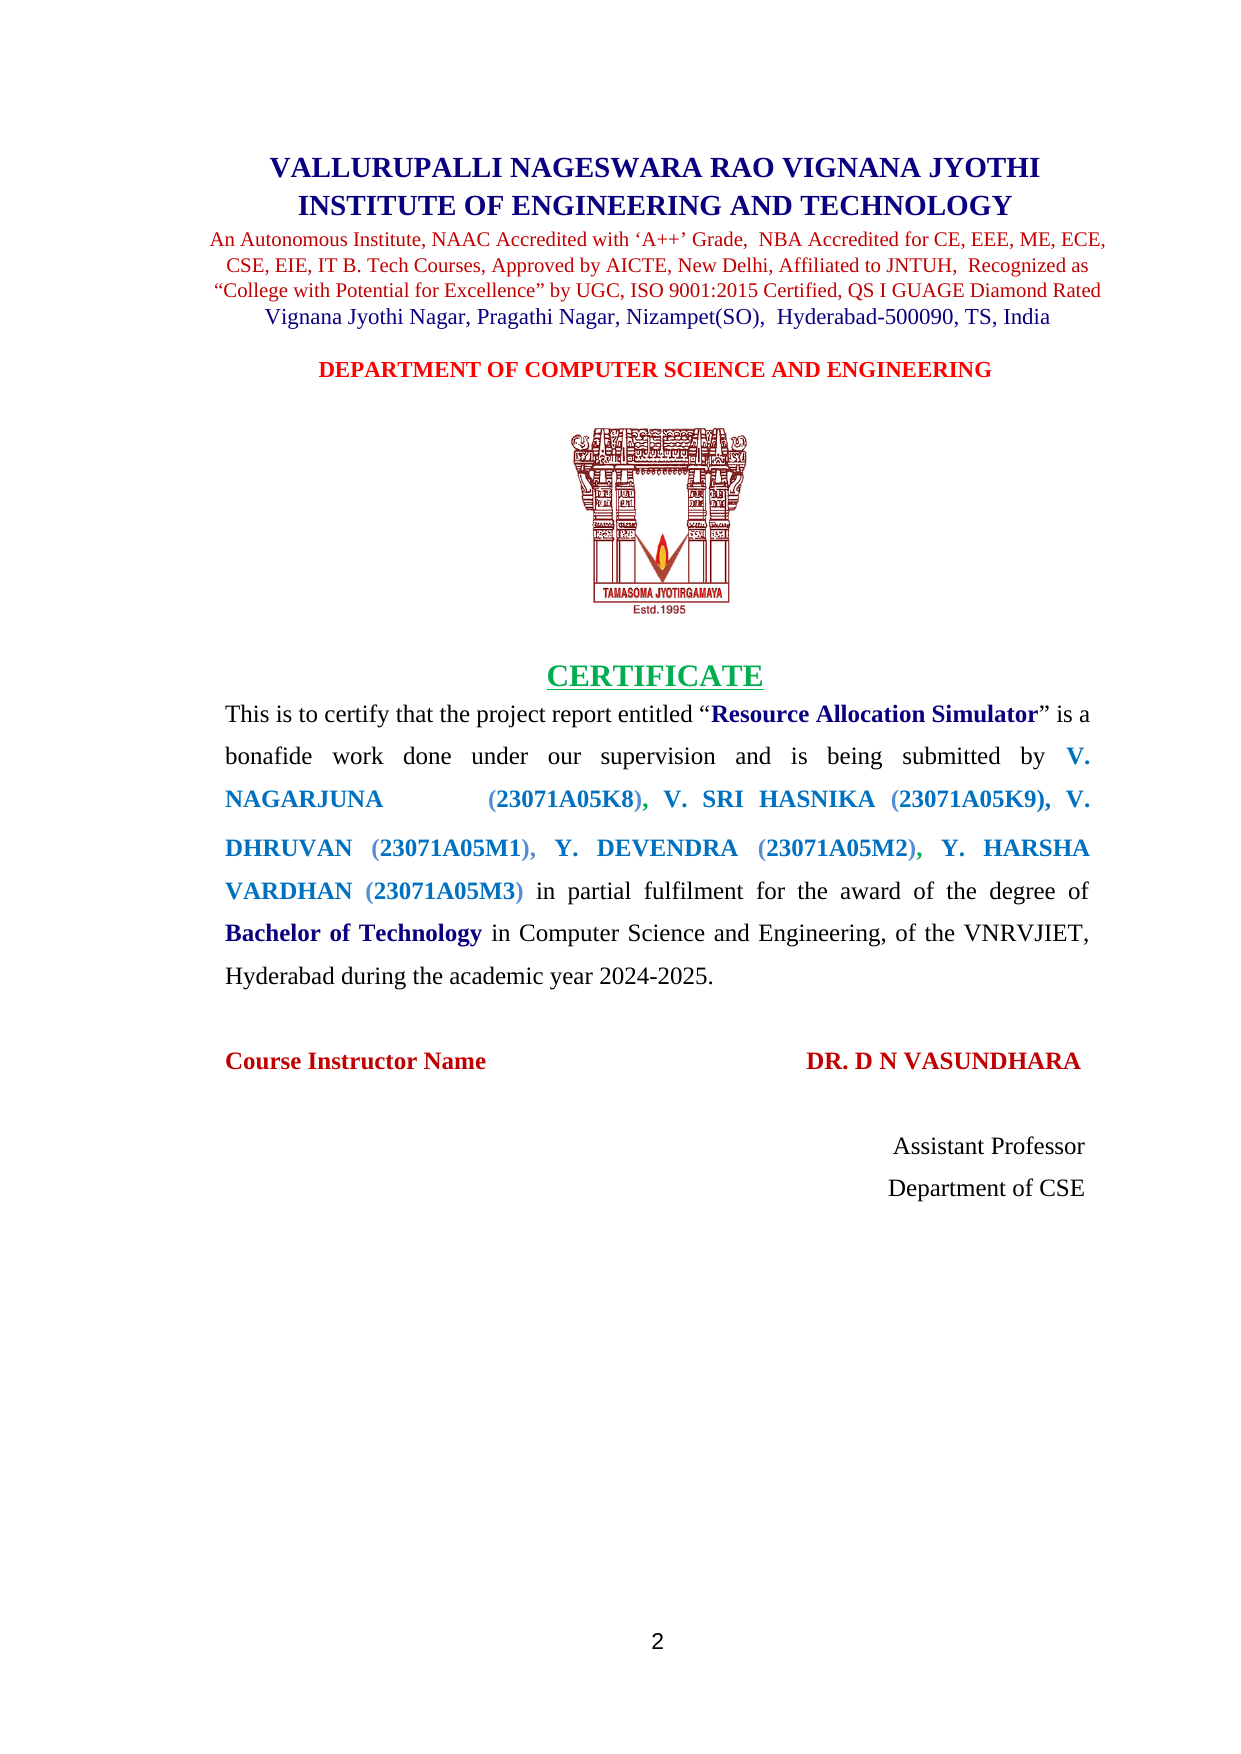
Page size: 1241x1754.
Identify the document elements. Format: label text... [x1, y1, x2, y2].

text DEPARTMENT OF COMPUTER SCIENCE AND ENGINEERING [225, 356, 1086, 382]
text An Autonomous Institute, NAAC Accredited with ‘A++’ Grade, NBA Accredited for CE, EEE, ME, ECE, CSE, EIE, IT B. Tech Courses, Approved by AICTE, New Delhi, Affiliated to JNTUH, Recognized as “College with Potential for Excellence” by UGC, ISO 9001:2015 Certified, QS I GUAGE Diamond Rated [206, 227, 1109, 302]
text Department of CSE [225, 1173, 1085, 1202]
text VALLURUPALLI NAGESWARA RAO VIGNANA JYOTHI INSTITUTE OF ENGINEERING AND TECHNOLOGY [225, 150, 1085, 222]
text This is to certify that the project report entitled “Resource Allocation Simulator” is a bonafide work done under our supervision and is being submitted by V. NAGARJUNA (23071A05K8), V. SRI HASNIKA (23071A05K9), V. DHRUVAN (23071A05M1), Y. DEVENDRA (23071A05M2), Y. HARSHA VARDHAN (23071A05M3) in partial fulfilment for the award of the degree of Bachelor of Technology in Computer Science and Engineering, of the VNRVJIET, Hyderabad during the academic year 2024-2025. [225, 699, 1090, 990]
text Course Instructor Name DR. D N VASUNDHARA [225, 1046, 1085, 1117]
text CERTIFICATE [225, 657, 1085, 693]
picture [565, 417, 750, 621]
text Assistant Professor [225, 1131, 1085, 1160]
text Vignana Jyothi Nagar, Pragathi Nagar, Nizampet(SO), Hyderabad-500090, TS, India [206, 303, 1109, 330]
